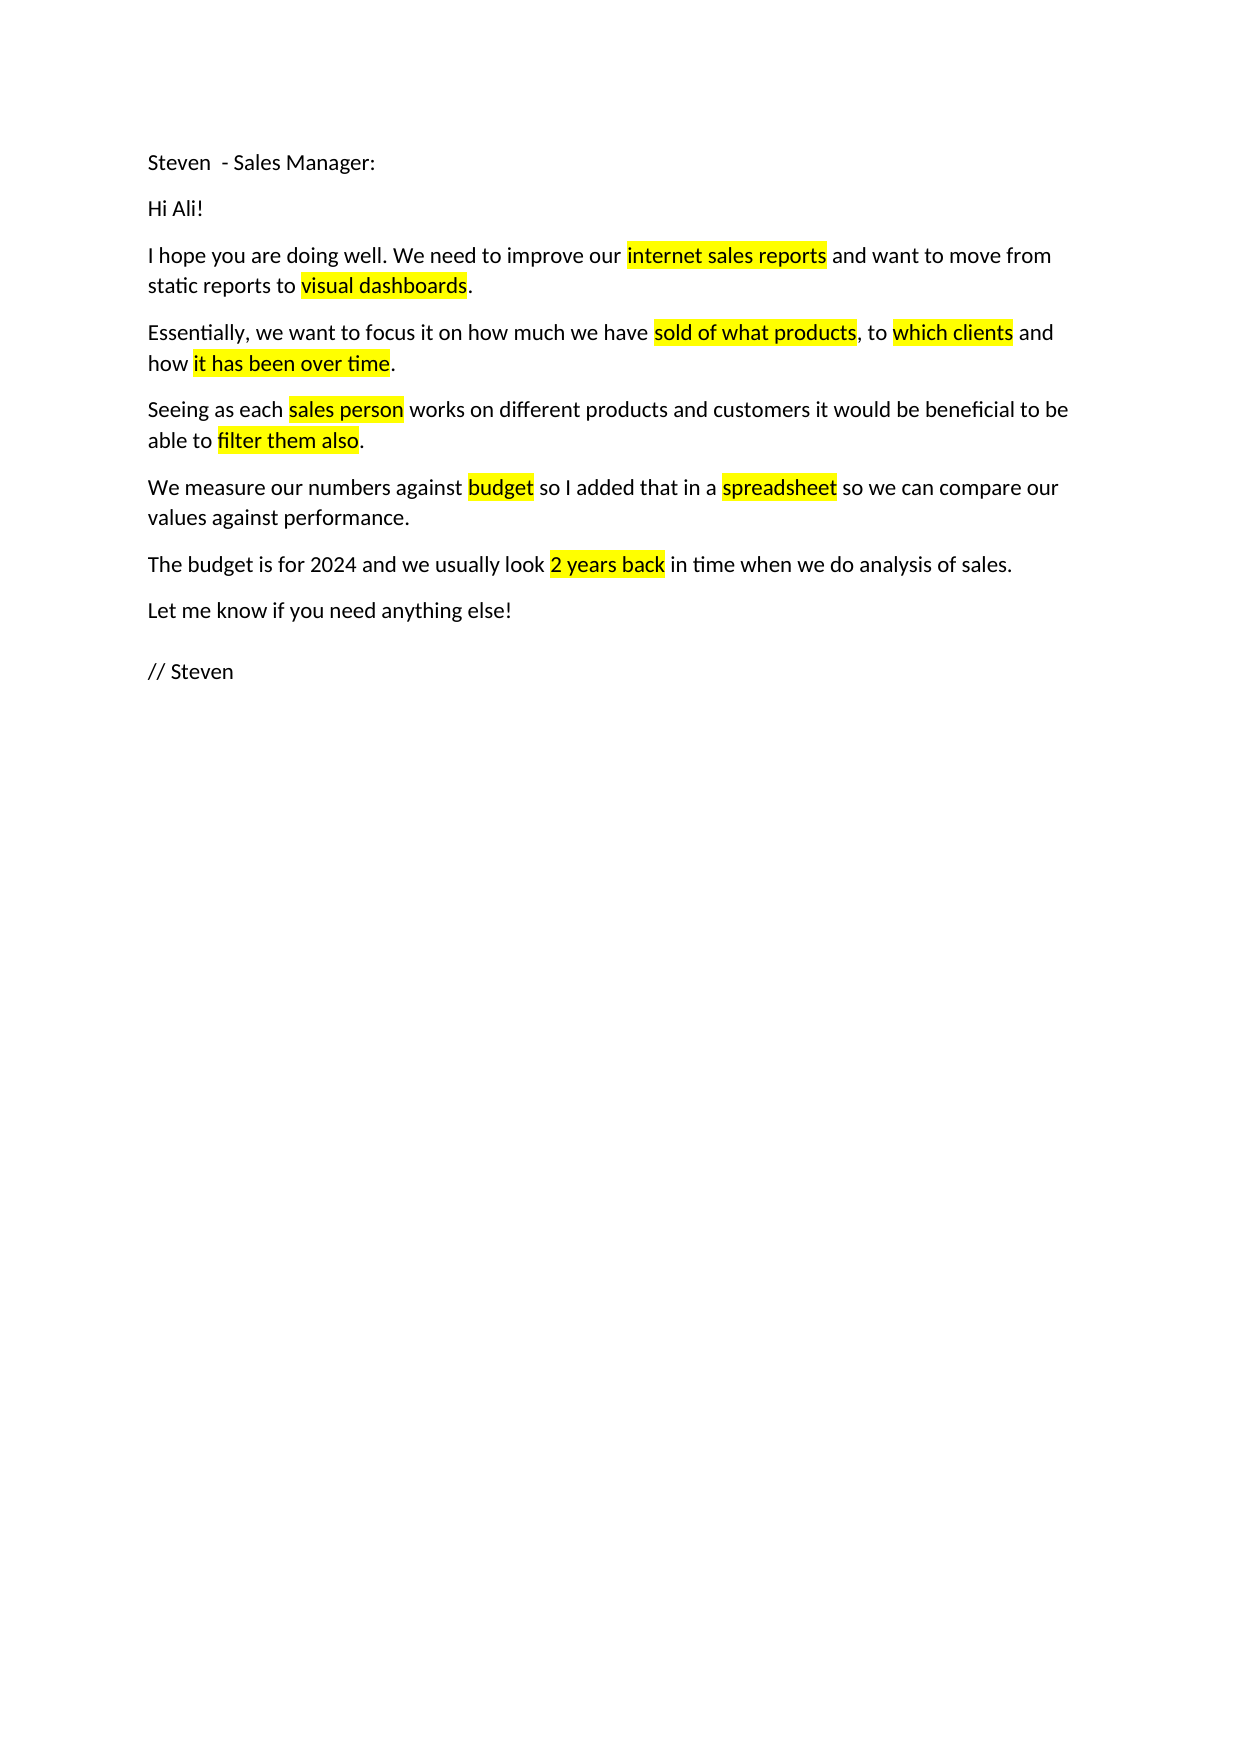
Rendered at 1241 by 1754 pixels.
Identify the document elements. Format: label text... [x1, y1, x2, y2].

text Hi Ali! [148, 194, 1093, 222]
text I hope you are doing well. We need to improve our internet sales reports and want to move from static reports to visual dashboards. [148, 241, 1093, 299]
text The budget is for 2024 and we usually look 2 years back in time when we do analysis of sales. [665, 550, 1093, 578]
text Steven - Sales Manager: [148, 148, 1093, 176]
text The budget is for 2024 and we usually look 2 years back in time when we do analysis of sales. [148, 550, 550, 578]
text Essentially, we want to focus it on how much we have sold of what products, to which clients and how it has been over time. [148, 318, 1093, 377]
text Seeing as each sales person works on different products and customers it would be beneficial to be able to filter them also. [148, 396, 1093, 454]
text Let me know if you need anything else! // Steven [148, 597, 1093, 685]
text We measure our numbers against budget so I added that in a spreadsheet so we can compare our values against performance. [148, 473, 1093, 531]
